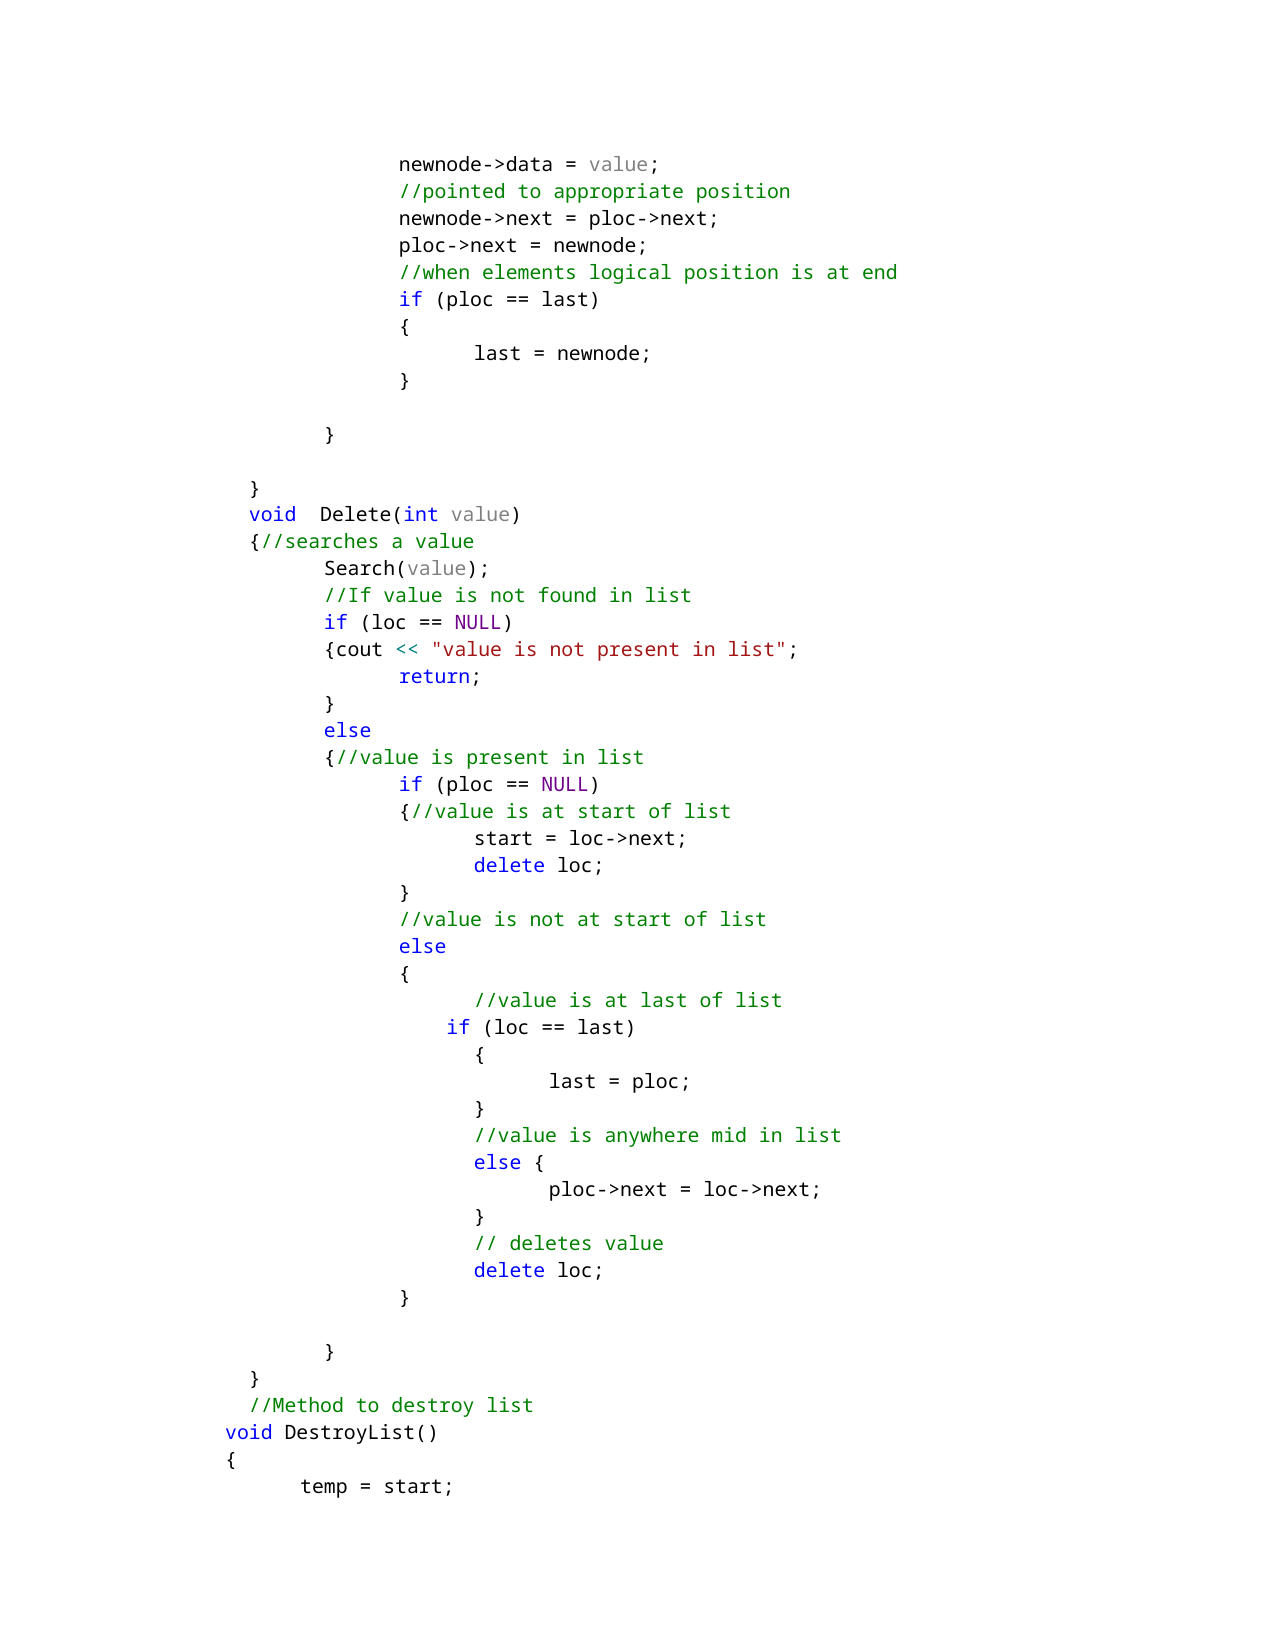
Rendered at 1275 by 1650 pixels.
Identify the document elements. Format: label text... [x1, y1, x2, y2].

text last = newnode; [150, 339, 1125, 366]
text //value is at last of list [150, 986, 1125, 1013]
text delete loc; [150, 851, 1125, 878]
text } [150, 1364, 1125, 1391]
text void DestroyList() [150, 1418, 1125, 1445]
text if (ploc == NULL) [150, 771, 1125, 797]
text delete loc; [150, 1256, 1125, 1283]
text else { [150, 1148, 1125, 1175]
text //value is anywhere mid in list [150, 1121, 1125, 1148]
text {//searches a value [150, 528, 1125, 555]
text } [150, 366, 1125, 393]
text start = loc->next; [150, 824, 1125, 851]
text } [150, 689, 1125, 717]
text { [150, 959, 1125, 986]
text } [150, 1337, 1125, 1364]
text newnode->next = ploc->next; [150, 204, 1125, 231]
text { [150, 1040, 1125, 1067]
text // deletes value [150, 1229, 1125, 1256]
text Search(value); [150, 555, 1125, 582]
text //value is not at start of list [150, 905, 1125, 932]
text temp = start; [150, 1472, 1125, 1499]
text newnode->data = value; [150, 150, 1125, 177]
text return; [150, 663, 1125, 689]
text } [150, 1202, 1125, 1229]
text { [150, 312, 1125, 339]
text {//value is present in list [150, 743, 1125, 771]
text } [150, 474, 1125, 501]
text } [150, 420, 1125, 447]
text //when elements logical position is at end [150, 258, 1125, 285]
text if (ploc == last) [150, 285, 1125, 312]
text } [150, 1283, 1125, 1310]
text else [150, 717, 1125, 743]
text ploc->next = newnode; [150, 231, 1125, 258]
text } [150, 878, 1125, 905]
text //Method to destroy list [150, 1391, 1125, 1418]
text ploc->next = loc->next; [150, 1175, 1125, 1202]
text if (loc == NULL) [150, 609, 1125, 636]
text //If value is not found in list [150, 582, 1125, 609]
text if (loc == last) [150, 1013, 1125, 1040]
text {//value is at start of list [150, 797, 1125, 824]
text } [150, 1094, 1125, 1121]
text last = ploc; [150, 1067, 1125, 1094]
text else [150, 932, 1125, 959]
text {cout << "value is not present in list"; [150, 636, 1125, 663]
text { [150, 1445, 1125, 1472]
text void Delete(int value) [150, 501, 1125, 528]
text //pointed to appropriate position [150, 177, 1125, 204]
